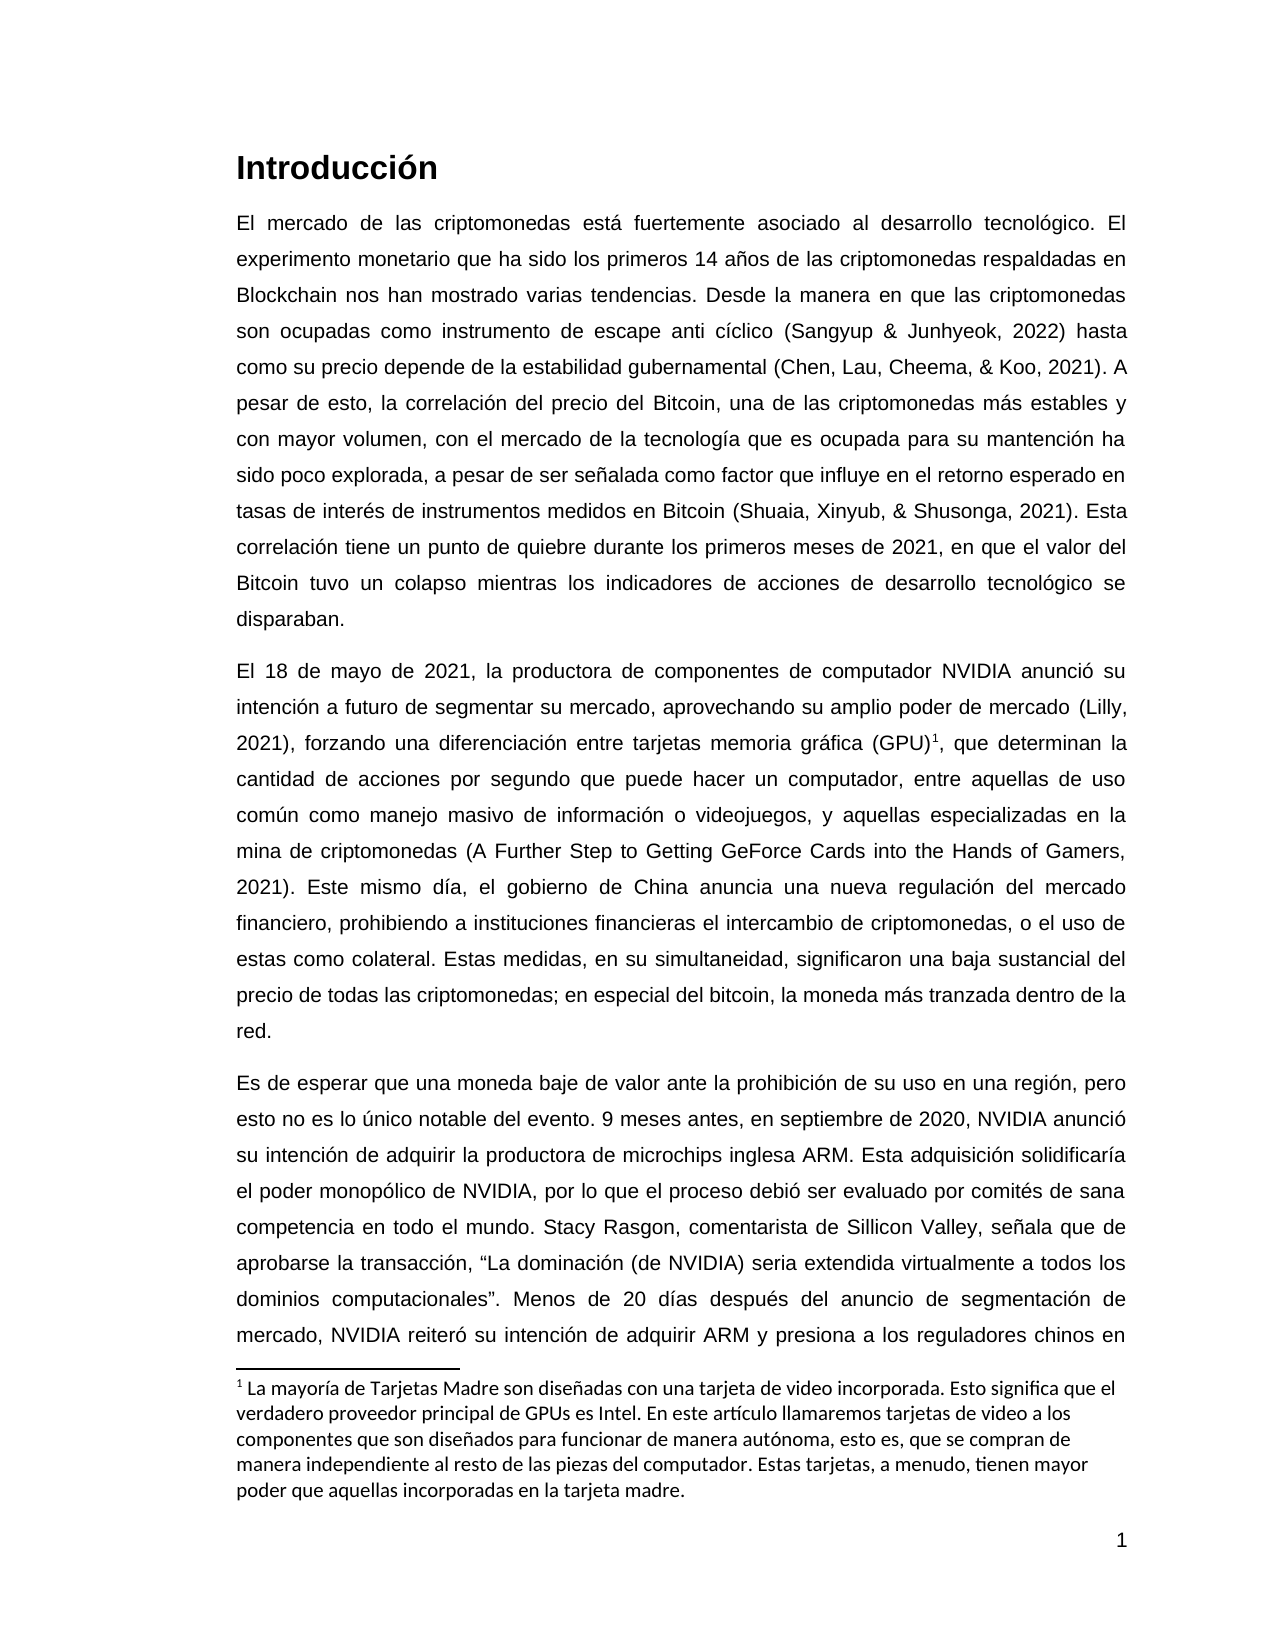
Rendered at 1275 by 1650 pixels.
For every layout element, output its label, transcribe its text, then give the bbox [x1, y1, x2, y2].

text El mercado de las criptomonedas está fuertemente asociado al desarrollo tecnológico. El experimento monetario que ha sido los primeros 14 años de las criptomonedas respaldadas en Blockchain nos han mostrado varias tendencias. Desde la manera en que las criptomonedas son ocupadas como instrumento de escape anti cíclico hasta como su precio depende de la estabilidad gubernamental. A pesar de esto, la correlación del precio del Bitcoin, una de las criptomonedas más estables y con mayor volumen, con el mercado de la tecnología que es ocupada para su mantención ha sido poco explorada, a pesar de ser señalada como factor que influye en el retorno esperado en tasas de interés de instrumentos medidos en Bitcoin . Esta correlación tiene un punto de quiebre durante los primeros meses de 2021, en que el valor del Bitcoin tuvo un colapso mientras los indicadores de acciones de desarrollo tecnológico se disparaban. [236, 211, 1127, 630]
text Introducción [236, 148, 1127, 186]
text El 18 de mayo de 2021, la productora de componentes de computador NVIDIA anunció su intención a futuro de segmentar su mercado, aprovechando su amplio poder de mercado, forzando una diferenciación entre tarjetas memoria gráfica (GPU), que determinan la cantidad de acciones por segundo que puede hacer un computador, entre aquellas de uso común como manejo masivo de información o videojuegos, y aquellas especializadas en la mina de criptomonedas. Este mismo día, el gobierno de China anuncia una nueva regulación del mercado financiero, prohibiendo a instituciones financieras el intercambio de criptomonedas, o el uso de estas como colateral. Estas medidas, en su simultaneidad, significaron una baja sustancial del precio de todas las criptomonedas; en especial del bitcoin, la moneda más tranzada dentro de la red. [236, 659, 1127, 1042]
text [236, 1071, 1127, 1347]
